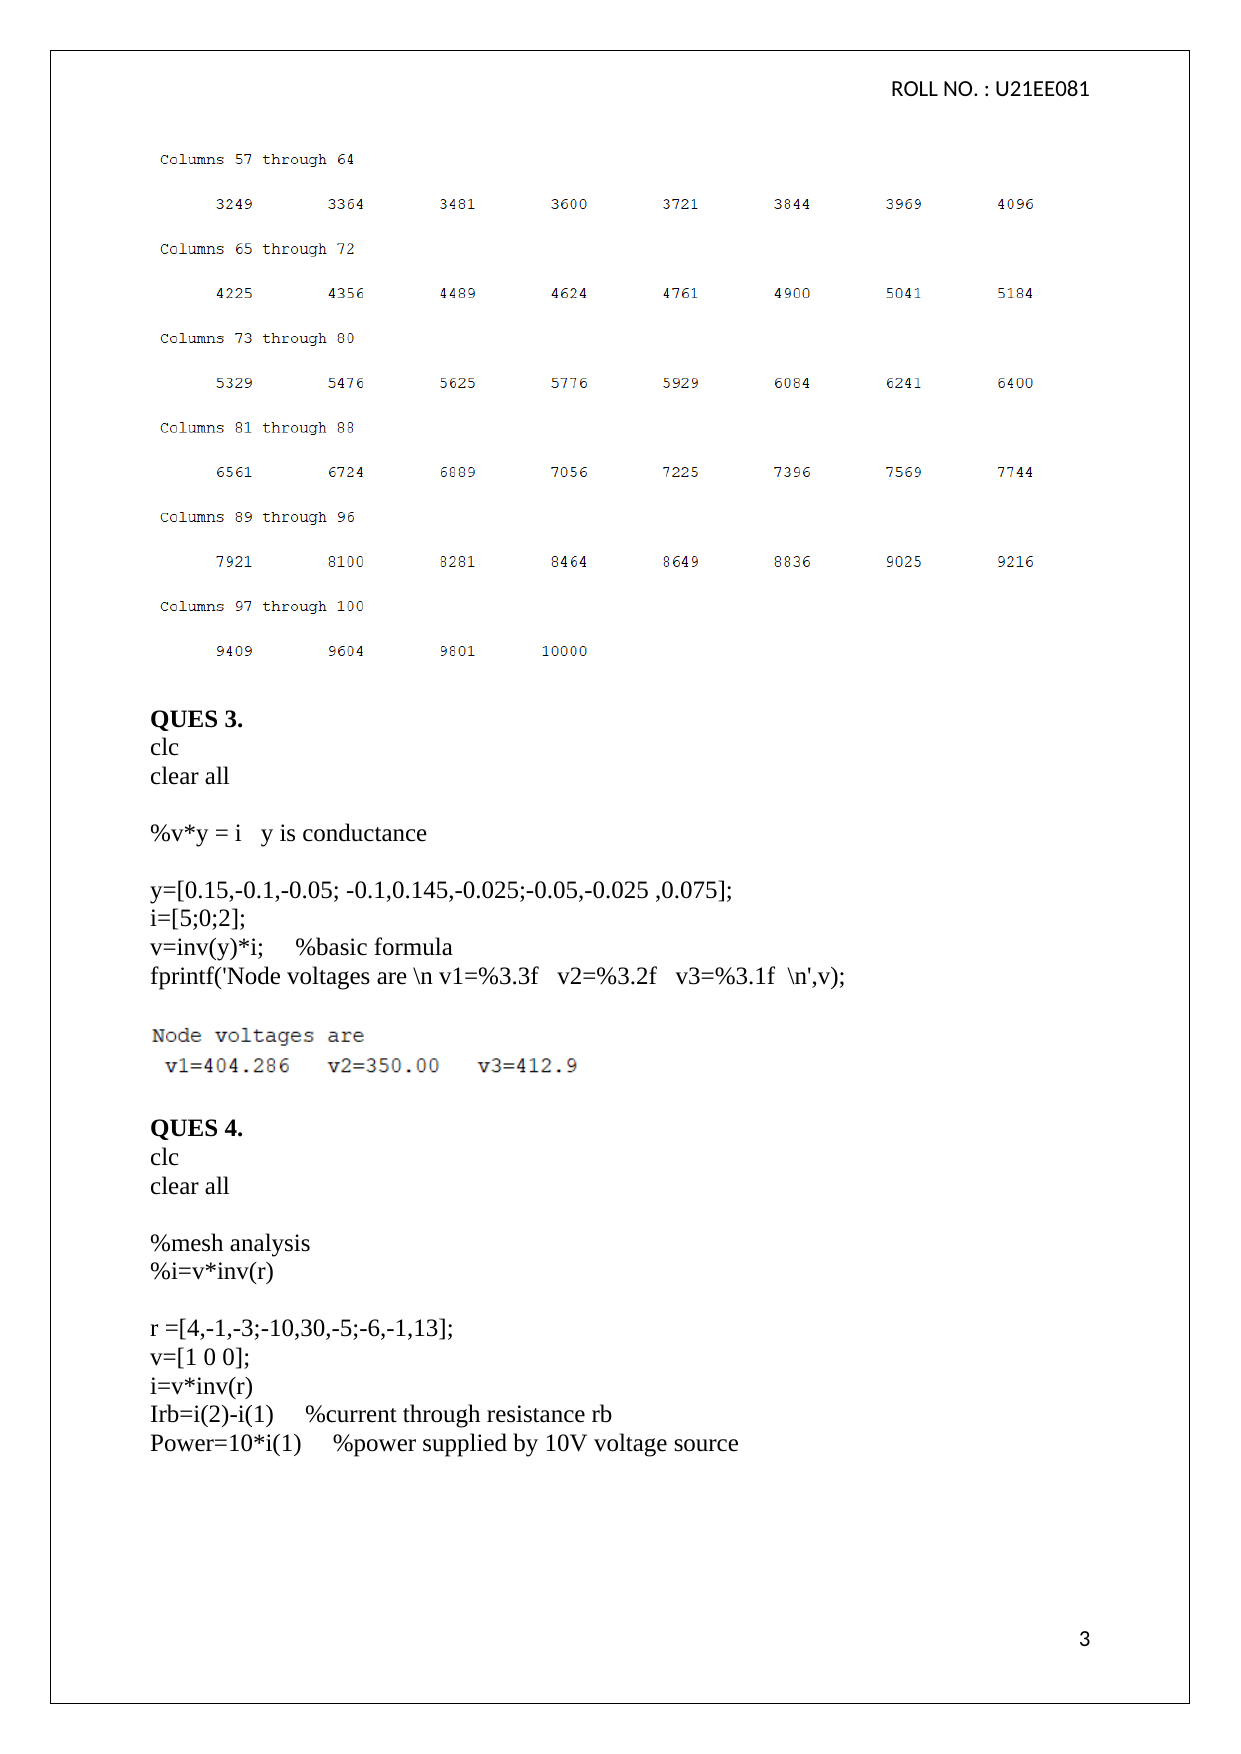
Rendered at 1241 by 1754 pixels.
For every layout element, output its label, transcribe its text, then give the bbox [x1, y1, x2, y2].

picture [150, 150, 1091, 675]
text %mesh analysis [150, 1228, 1090, 1256]
text clear all [150, 1171, 1090, 1200]
text fprintf('Node voltages are \n v1=%3.3f v2=%3.2f v3=%3.1f \n',v); [150, 961, 1090, 990]
text y=[0.15,-0.1,-0.05; -0.1,0.145,-0.025;-0.05,-0.025 ,0.075]; [150, 875, 1090, 903]
text i=[5;0;2]; [150, 903, 1090, 932]
text %v*y = i y is conductance [150, 818, 1090, 847]
text QUES 3. [150, 704, 1090, 732]
text QUES 4. [150, 1113, 1090, 1142]
text clc [150, 732, 1090, 761]
text r =[4,-1,-3;-10,30,-5;-6,-1,13]; [150, 1313, 1090, 1342]
text %i=v*inv(r) [150, 1256, 1090, 1285]
text Power=10*i(1) %power supplied by 10V voltage source [150, 1428, 1090, 1457]
text Irb=i(2)-i(1) %current through resistance rb [150, 1399, 1090, 1428]
text clc [150, 1142, 1090, 1171]
picture [150, 1018, 614, 1085]
text v=inv(y)*i; %basic formula [150, 932, 1090, 961]
text v=[1 0 0]; [150, 1342, 1090, 1371]
text i=v*inv(r) [150, 1371, 1090, 1399]
text clear all [150, 761, 1090, 790]
